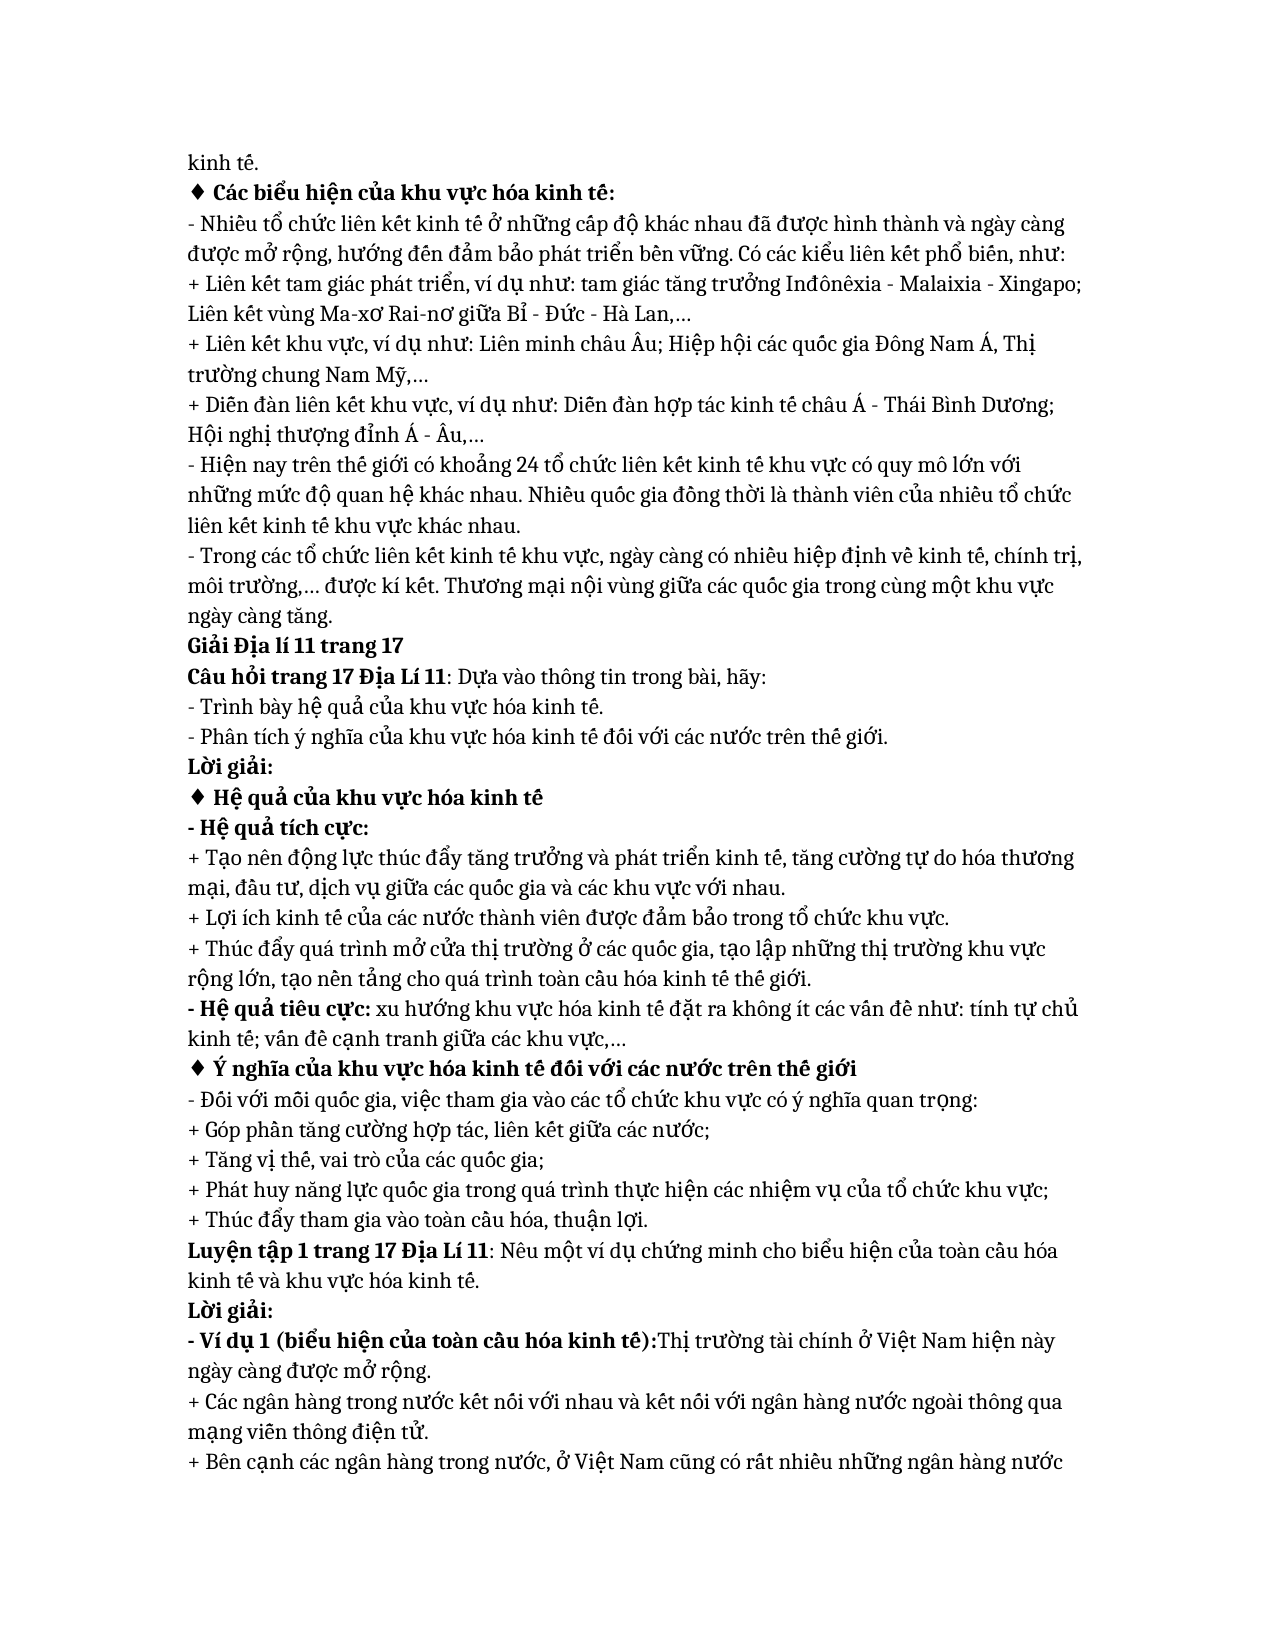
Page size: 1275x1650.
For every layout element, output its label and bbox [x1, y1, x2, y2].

text [187, 150, 1087, 1475]
